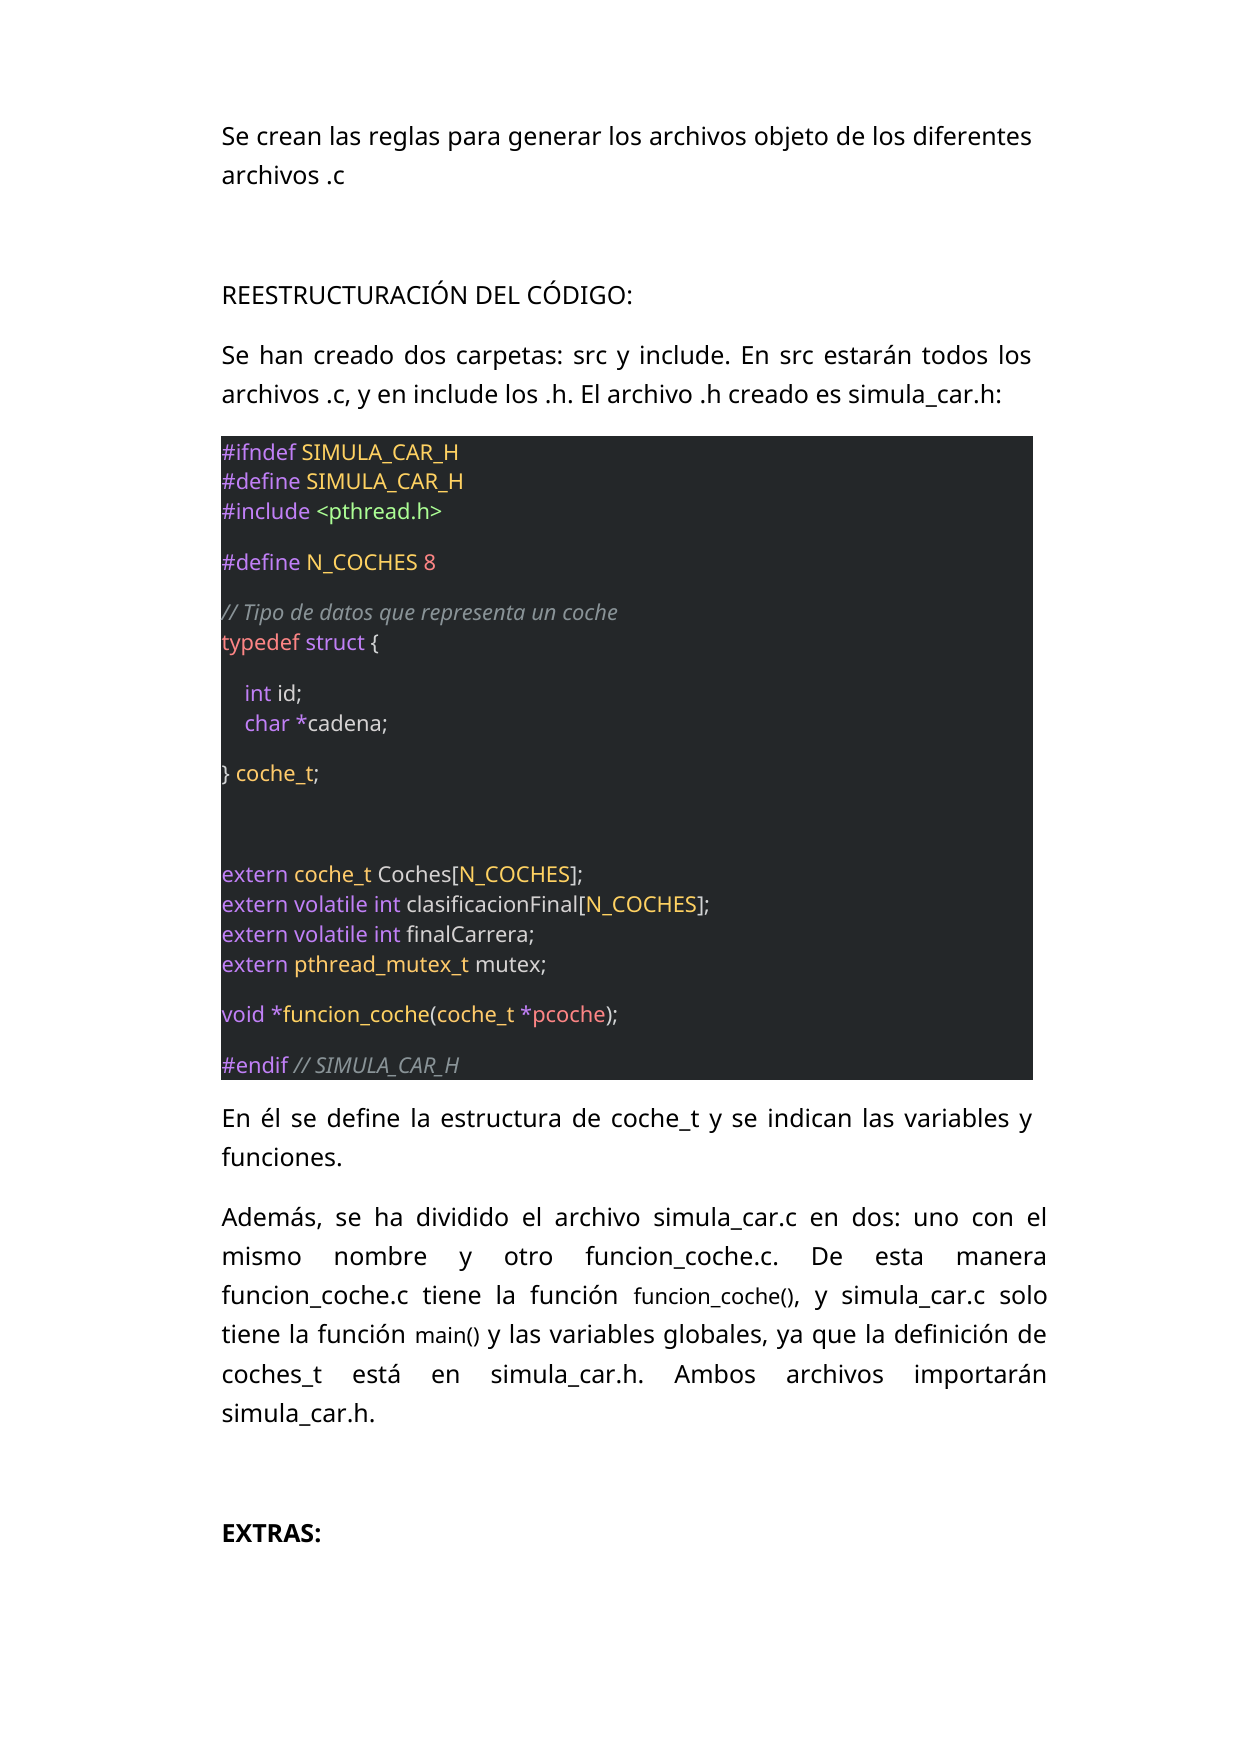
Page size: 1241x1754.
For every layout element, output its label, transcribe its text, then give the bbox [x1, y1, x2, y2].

text EXTRAS: [221, 1516, 1048, 1549]
text // Tipo de datos que representa un coche typedef struct { [221, 597, 1033, 657]
text #endif // SIMULA_CAR_H [221, 1050, 1033, 1080]
text int id; char *cadena; [221, 678, 1033, 737]
text void *funcion_coche(coche_t *pcoche); [221, 999, 1033, 1029]
text #ifndef SIMULA_CAR_H #define SIMULA_CAR_H #include <pthread.h> [221, 436, 1033, 526]
text #define N_COCHES 8 [221, 547, 1033, 576]
text Además, se ha dividido el archivo simula_car.c en dos: uno con el mismo nombre y otro funcion_coche.c. De esta manera funcion_coche.c tiene la función funcion_coche(), y simula_car.c solo tiene la función main() y las variables globales, ya que la definición de coches_t está en simula_car.h. Ambos archivos importarán simula_car.h. [221, 1200, 1048, 1429]
text } coche_t; [221, 758, 1033, 788]
text Se crean las reglas para generar los archivos objeto de los diferentes archivos .c [221, 118, 1033, 191]
text En él se define la estructura de coche_t y se indican las variables y funciones. [221, 1101, 1033, 1174]
text extern coche_t Coches[N_COCHES]; extern volatile int clasificacionFinal[N_COCHES]; extern volatile int finalCarrera; extern pthread_mutex_t mutex; [221, 859, 1033, 978]
text Se han creado dos carpetas: src y include. En src estarán todos los archivos .c, y en include los .h. El archivo .h creado es simula_car.h: [221, 337, 1033, 411]
text REESTRUCTURACIÓN DEL CÓDIGO: [221, 277, 1033, 311]
